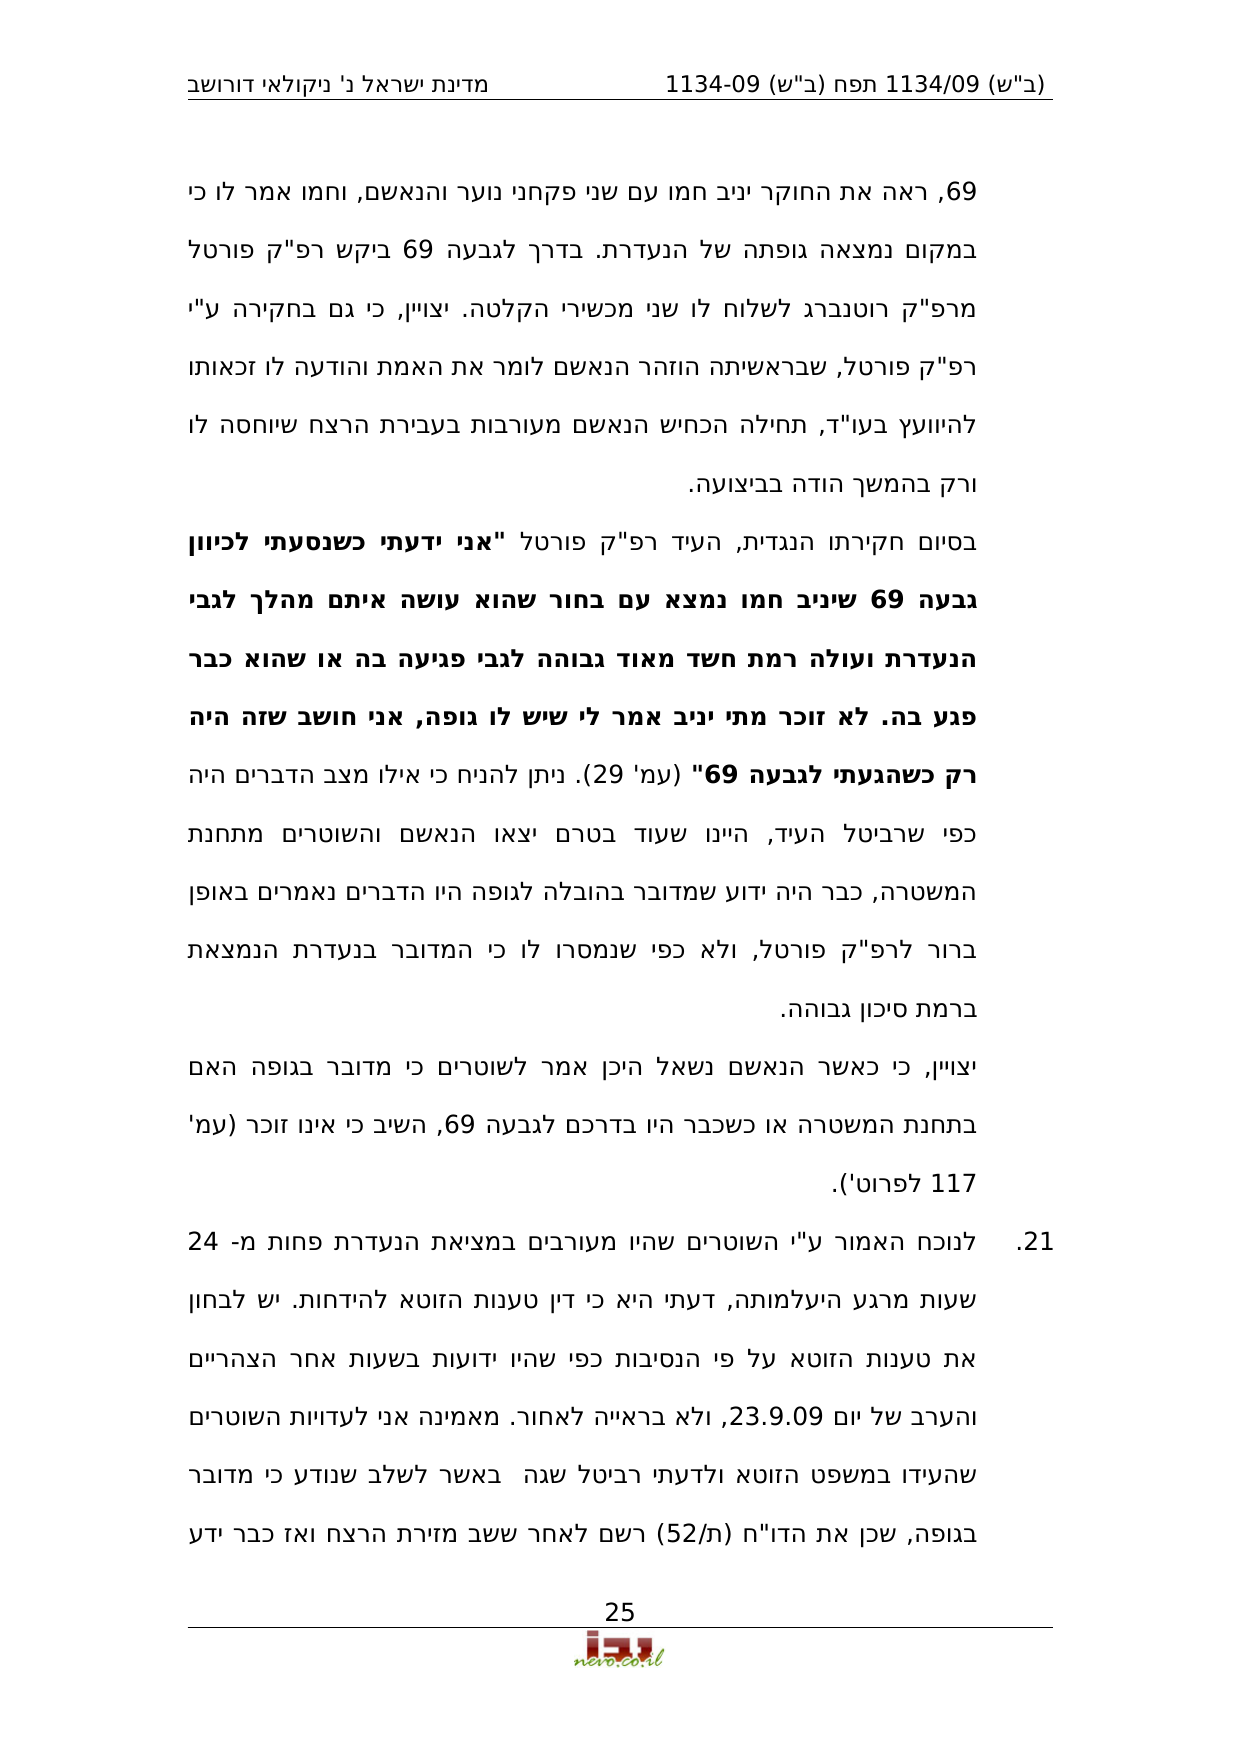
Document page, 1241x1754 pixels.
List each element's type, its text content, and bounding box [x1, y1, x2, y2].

text בסיום חקירתו הנגדית, העיד רפ"ק פורטל "אני ידעתי כשנסעתי לכיוון גבעה 69 שיניב חמו נמצא עם בחור שהוא עושה איתם מהלך לגבי הנעדרת ועולה רמת חשד מאוד גבוהה לגבי פגיעה בה או שהוא כבר פגע בה. לא זוכר מתי יניב אמר לי שיש לו גופה, אני חושב שזה היה רק כשהגעתי לגבעה 69" (עמ' 29). ניתן להניח כי אילו מצב הדברים היה כפי שרביטל העיד, היינו שעוד בטרם יצאו הנאשם והשוטרים מתחנת המשטרה, כבר היה ידוע שמ בהובלה לגופה היו הדברים נאמרים באופן ברור לרפ"ק פורטל, ולא כפי שנמסרו לו כי המ בנעדרת הנמצאת ברמת סיכון גבוהה. [187, 527, 978, 1023]
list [187, 1227, 1015, 1548]
text יצויין, כי כאשר הנאשם נשאל היכן אמר לשוטרים כי מ בגופה האם בתחנת המשטרה או כשכבר היו בדרכם לגבעה 69, השיב כי אינו זוכר (עמ' 117 לפרוט'). [187, 1052, 978, 1198]
picture [574, 1630, 666, 1668]
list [187, 177, 1015, 498]
